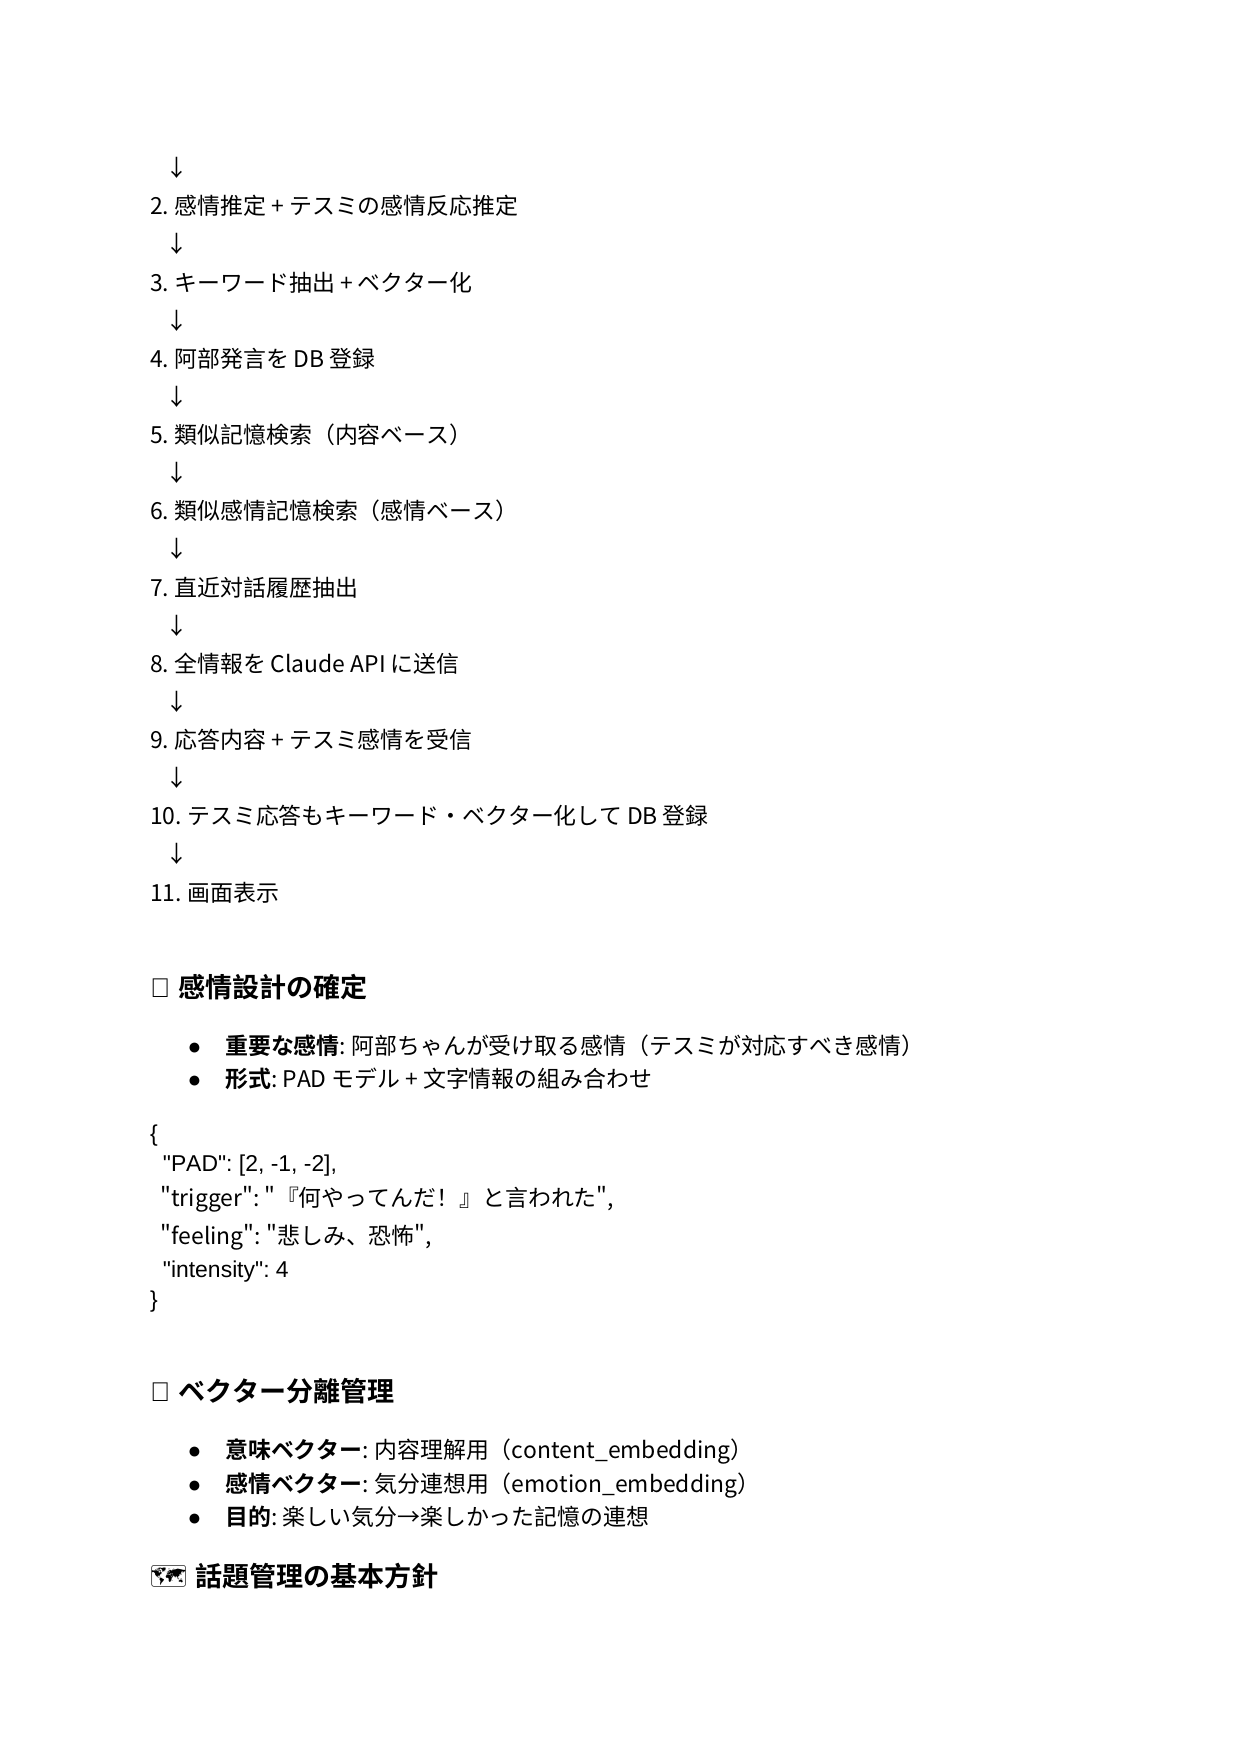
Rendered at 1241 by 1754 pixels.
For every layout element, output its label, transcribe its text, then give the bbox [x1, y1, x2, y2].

text "feeling": "悲しみ、恐怖", [150, 1218, 1090, 1251]
subtitle 🦋 ベクター分離管理 [150, 1376, 1090, 1407]
text ↓ [150, 607, 1090, 641]
text "trigger": "『何やってんだ！』と言われた", [150, 1180, 1090, 1213]
text ↓ [150, 226, 1090, 259]
text "PAD": [2, -1, -2], [150, 1150, 1090, 1176]
text } [150, 1286, 1090, 1313]
text ↓ [150, 760, 1090, 793]
text "intensity": 4 [150, 1256, 1090, 1283]
subtitle 🗺️ 話題管理の基本方針 [150, 1561, 1090, 1592]
text 5. 類似記憶検索（内容ベース） [150, 417, 1090, 450]
subtitle 💖 感情設計の確定 [150, 972, 1090, 1003]
list 感情ベクター: 気分連想用（emotion_embedding） [187, 1466, 1090, 1499]
text ↓ [150, 150, 1090, 183]
text 2. 感情推定 + テスミの感情反応推定 [150, 188, 1090, 221]
text { [150, 1119, 1090, 1146]
text 7. 直近対話履歴抽出 [150, 569, 1090, 603]
list 目的: 楽しい気分→楽しかった記憶の連想 [187, 1499, 1090, 1532]
text 3. キーワード抽出 + ベクター化 [150, 264, 1090, 298]
text ↓ [150, 836, 1090, 869]
text ↓ [150, 531, 1090, 564]
list 重要な感情: 阿部ちゃんが受け取る感情（テスミが対応すべき感情） [187, 1028, 1090, 1061]
text 6. 類似感情記憶検索（感情ベース） [150, 493, 1090, 526]
text ↓ [150, 302, 1090, 336]
text 4. 阿部発言をDB登録 [150, 341, 1090, 374]
text 11. 画面表示 [150, 874, 1090, 908]
text ↓ [150, 684, 1090, 717]
text 9. 応答内容 + テスミ感情を受信 [150, 722, 1090, 755]
text ↓ [150, 379, 1090, 412]
list 形式: PADモデル + 文字情報の組み合わせ [187, 1061, 1090, 1094]
text ↓ [150, 455, 1090, 488]
text 8. 全情報をClaude APIに送信 [150, 646, 1090, 679]
text 10. テスミ応答もキーワード・ベクター化してDB登録 [150, 798, 1090, 831]
list 意味ベクター: 内容理解用（content_embedding） [187, 1432, 1090, 1466]
